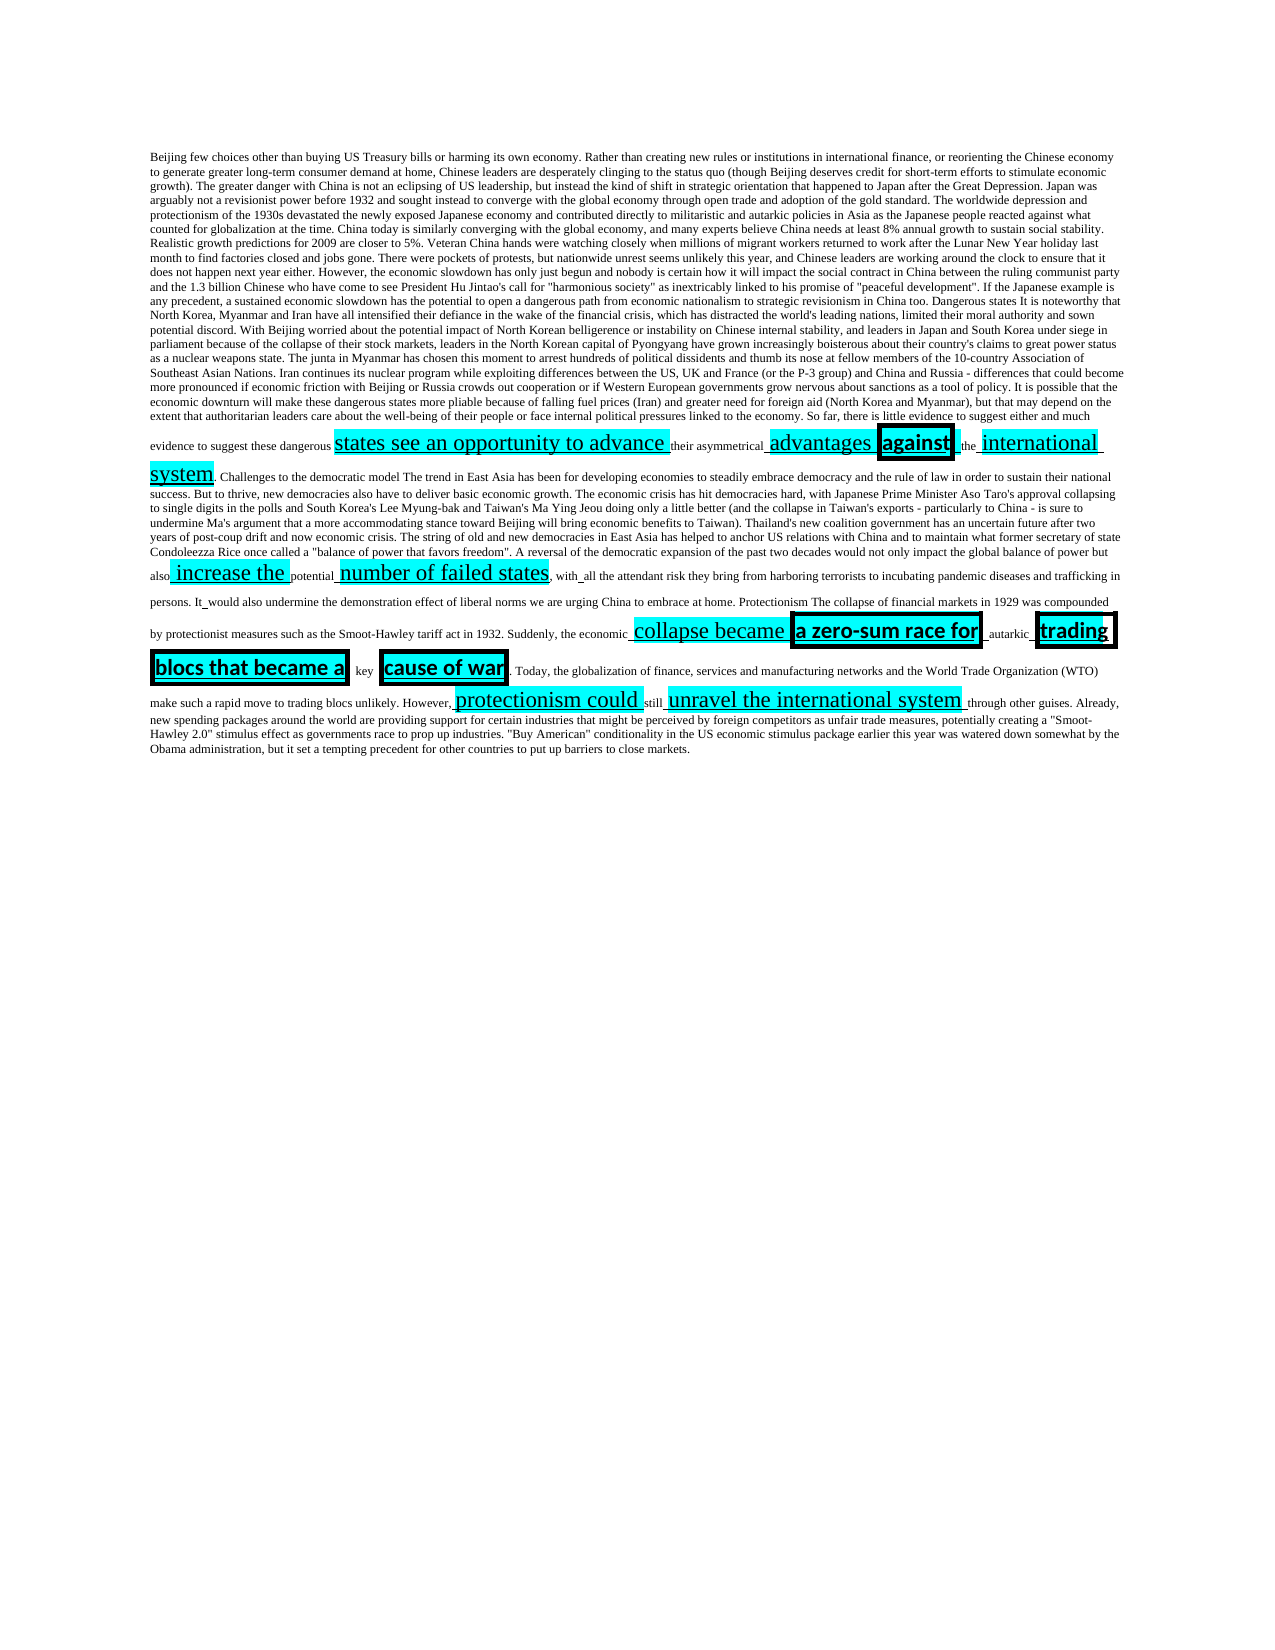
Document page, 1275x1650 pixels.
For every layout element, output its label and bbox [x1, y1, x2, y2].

text [150, 150, 1125, 756]
